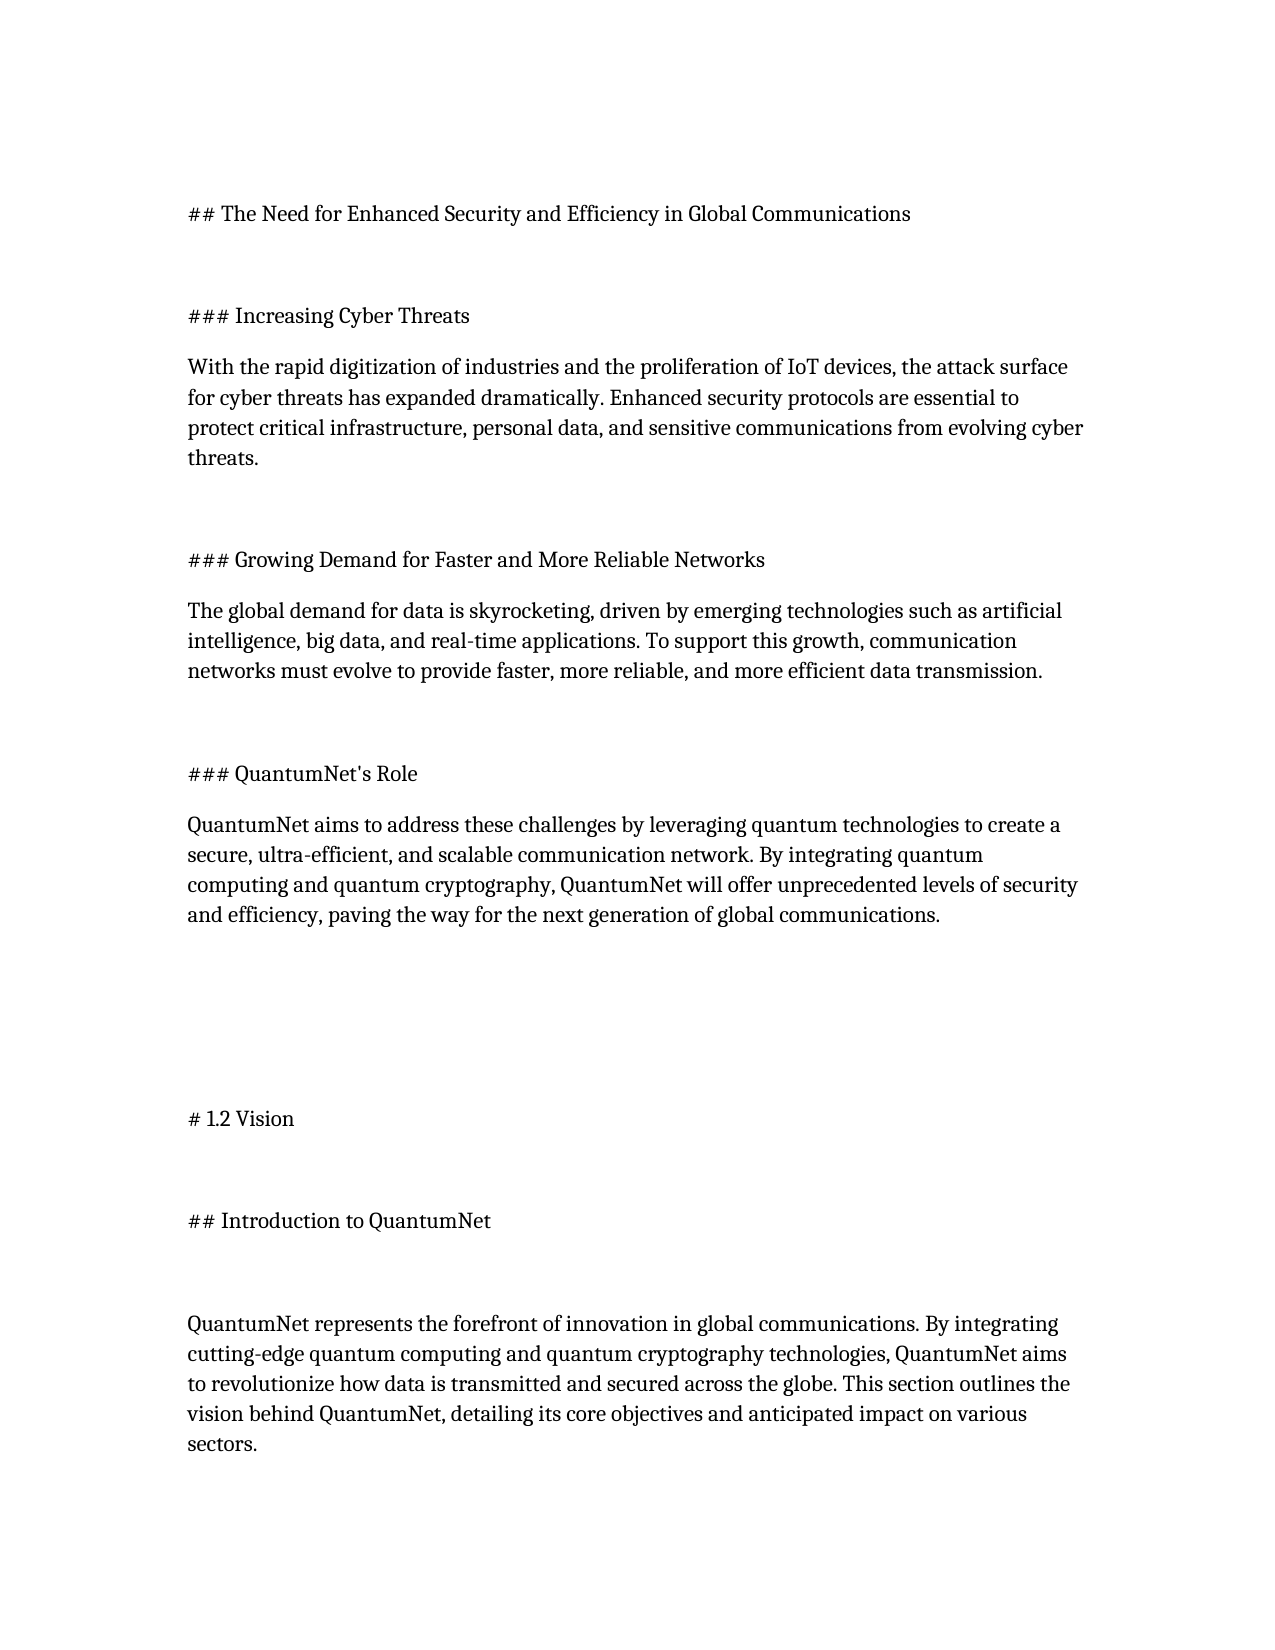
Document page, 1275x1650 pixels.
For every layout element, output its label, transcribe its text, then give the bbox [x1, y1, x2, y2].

text ### Increasing Cyber Threats [187, 303, 1087, 329]
text # 1.2 Vision [187, 1106, 1087, 1133]
text ### QuantumNet's Role [187, 760, 1087, 787]
text With the rapid digitization of industries and the proliferation of IoT devices, the attack surface for cyber threats has expanded dramatically. Enhanced security protocols are essential to protect critical infrastructure, personal data, and sensitive communications from evolving cyber threats. [187, 354, 1087, 471]
text ## The Need for Enhanced Security and Efficiency in Global Communications [187, 201, 1087, 227]
text QuantumNet aims to address these challenges by leveraging quantum technologies to create a secure, ultra-efficient, and scalable communication network. By integrating quantum computing and quantum cryptography, QuantumNet will offer unprecedented levels of security and efficiency, paving the way for the next generation of global communications. [187, 811, 1087, 928]
text ### Growing Demand for Faster and More Reliable Networks [187, 547, 1087, 573]
text ## Introduction to QuantumNet [187, 1208, 1087, 1235]
text The global demand for data is skyrocketing, driven by emerging technologies such as artificial intelligence, big data, and real-time applications. To support this growth, communication networks must evolve to provide faster, more reliable, and more efficient data transmission. [187, 598, 1087, 685]
text QuantumNet represents the forefront of innovation in global communications. By integrating cutting-edge quantum computing and quantum cryptography technologies, QuantumNet aims to revolutionize how data is transmitted and secured across the globe. This section outlines the vision behind QuantumNet, detailing its core objectives and anticipated impact on various sectors. [187, 1310, 1087, 1458]
